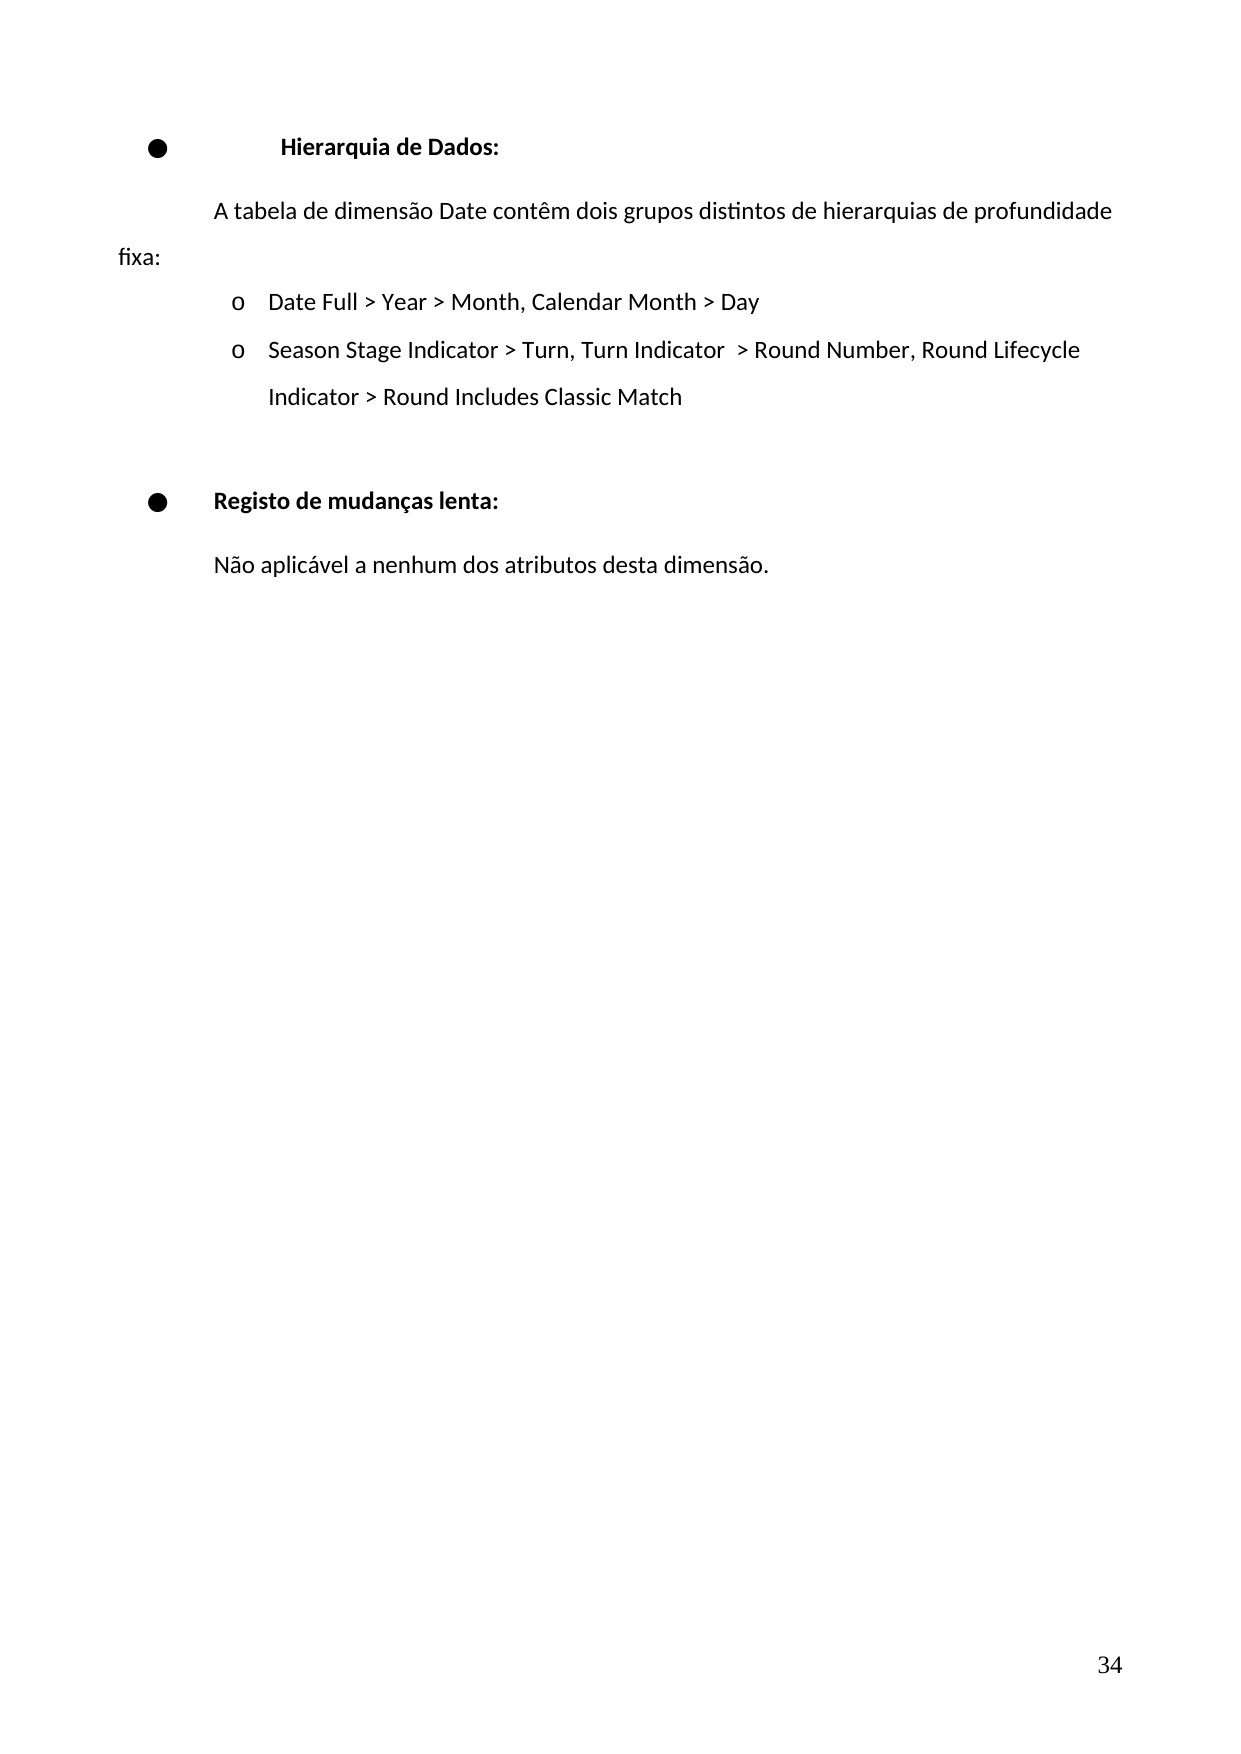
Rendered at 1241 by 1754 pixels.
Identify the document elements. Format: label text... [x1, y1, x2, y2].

list Date Full > Year > Month, Calendar Month > Day [231, 286, 1122, 318]
text Não aplicável a nenhum dos atributos desta dimensão. [118, 549, 1122, 580]
text A tabela de dimensão Date contêm dois grupos distintos de hierarquias de profundidade fixa: [118, 195, 1122, 271]
list Hierarquia de Dados: [118, 118, 1122, 169]
list Season Stage Indicator > Turn, Turn Indicator > Round Number, Round Lifecycle Indicator > Round Includes Classic Match [231, 334, 1122, 412]
list Registo de mudanças lenta: [118, 472, 1122, 524]
